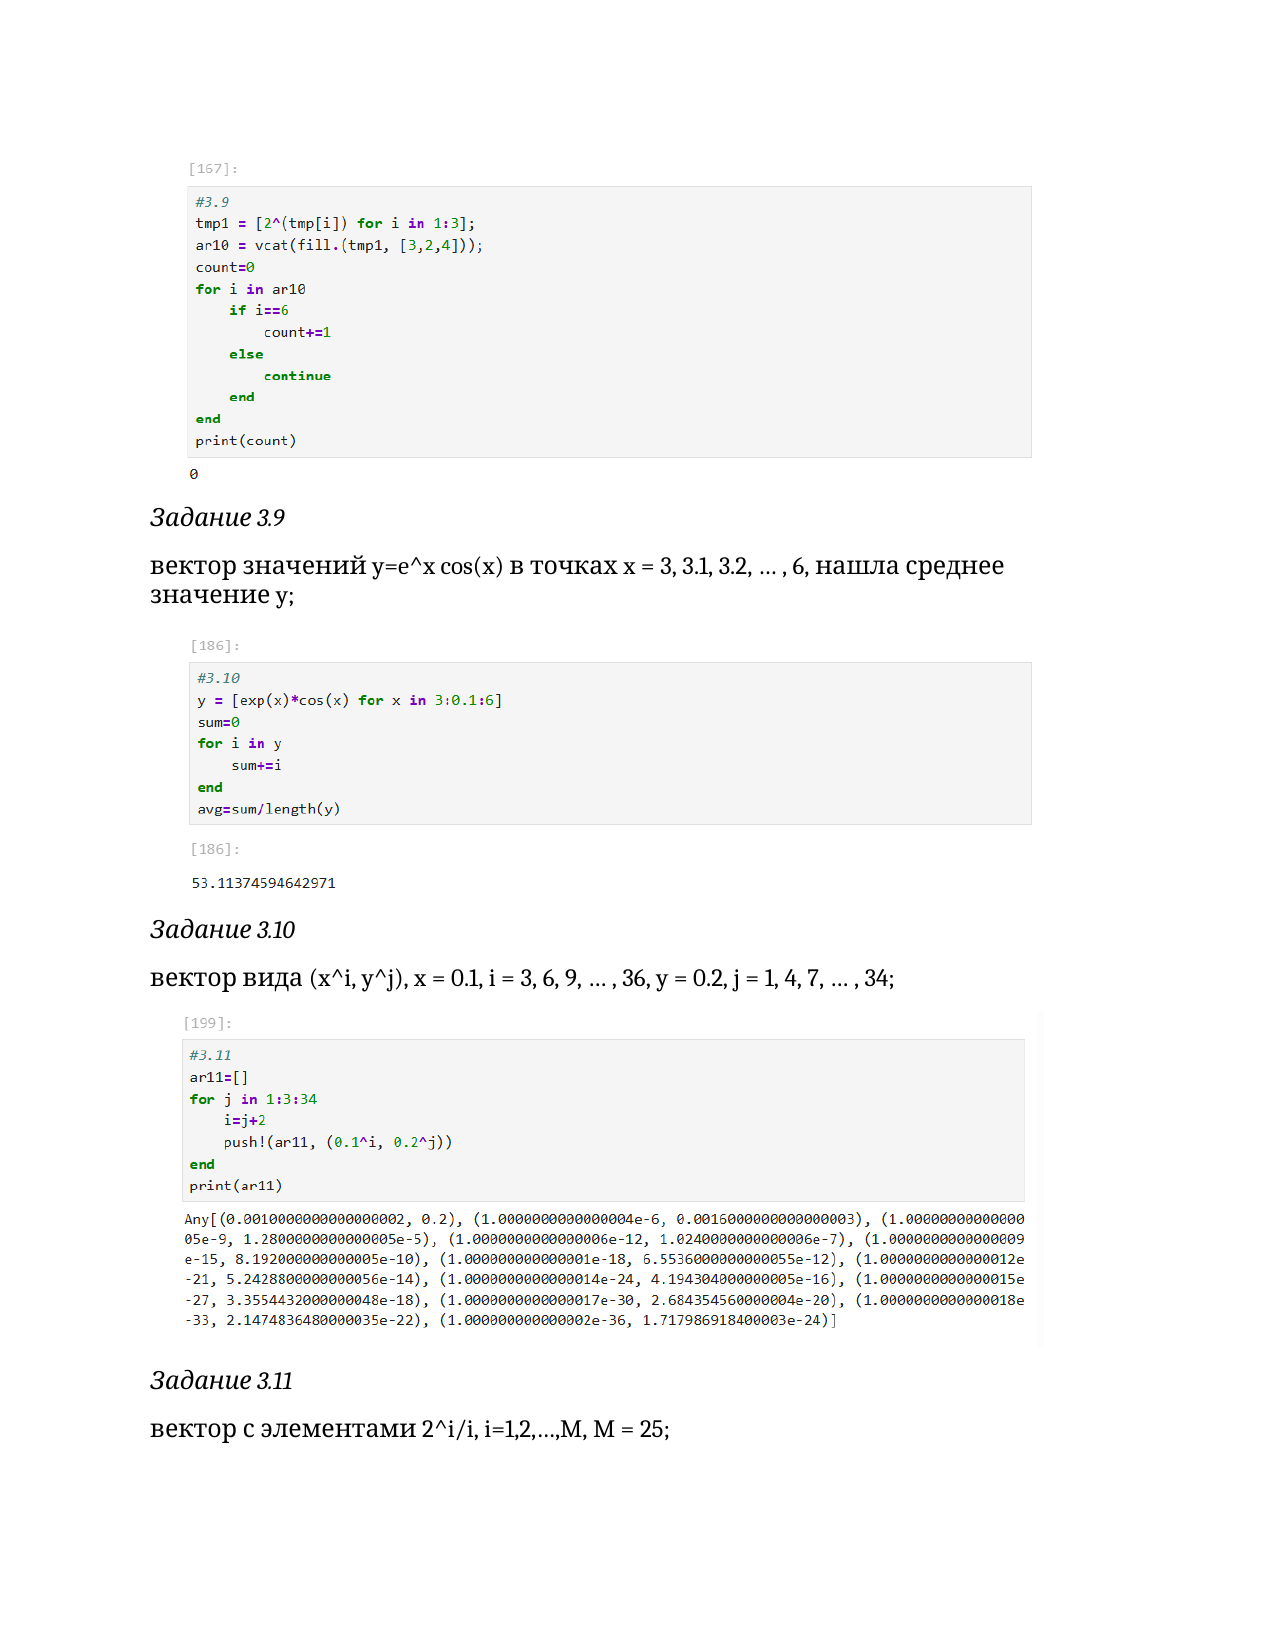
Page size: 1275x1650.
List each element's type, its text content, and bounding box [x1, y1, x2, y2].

text Задание 3.11 [150, 1367, 1125, 1396]
picture [168, 1011, 1044, 1347]
text Задание 3.10 [150, 916, 1125, 945]
picture [168, 150, 1044, 484]
picture [168, 628, 1044, 896]
text Задание 3.9 [150, 504, 1125, 533]
text вектор значений y=e^x cos(x) в точках x = 3, 3.1, 3.2, … , 6, нашла среднее значение y; [150, 552, 1125, 609]
text вектор с элементами 2^i/i, i=1,2,…,M, M = 25; [150, 1414, 1125, 1443]
text вектор вида (x^i, y^j), x = 0.1, i = 3, 6, 9, … , 36, y = 0.2, j = 1, 4, 7, … , 34; [150, 964, 1125, 992]
